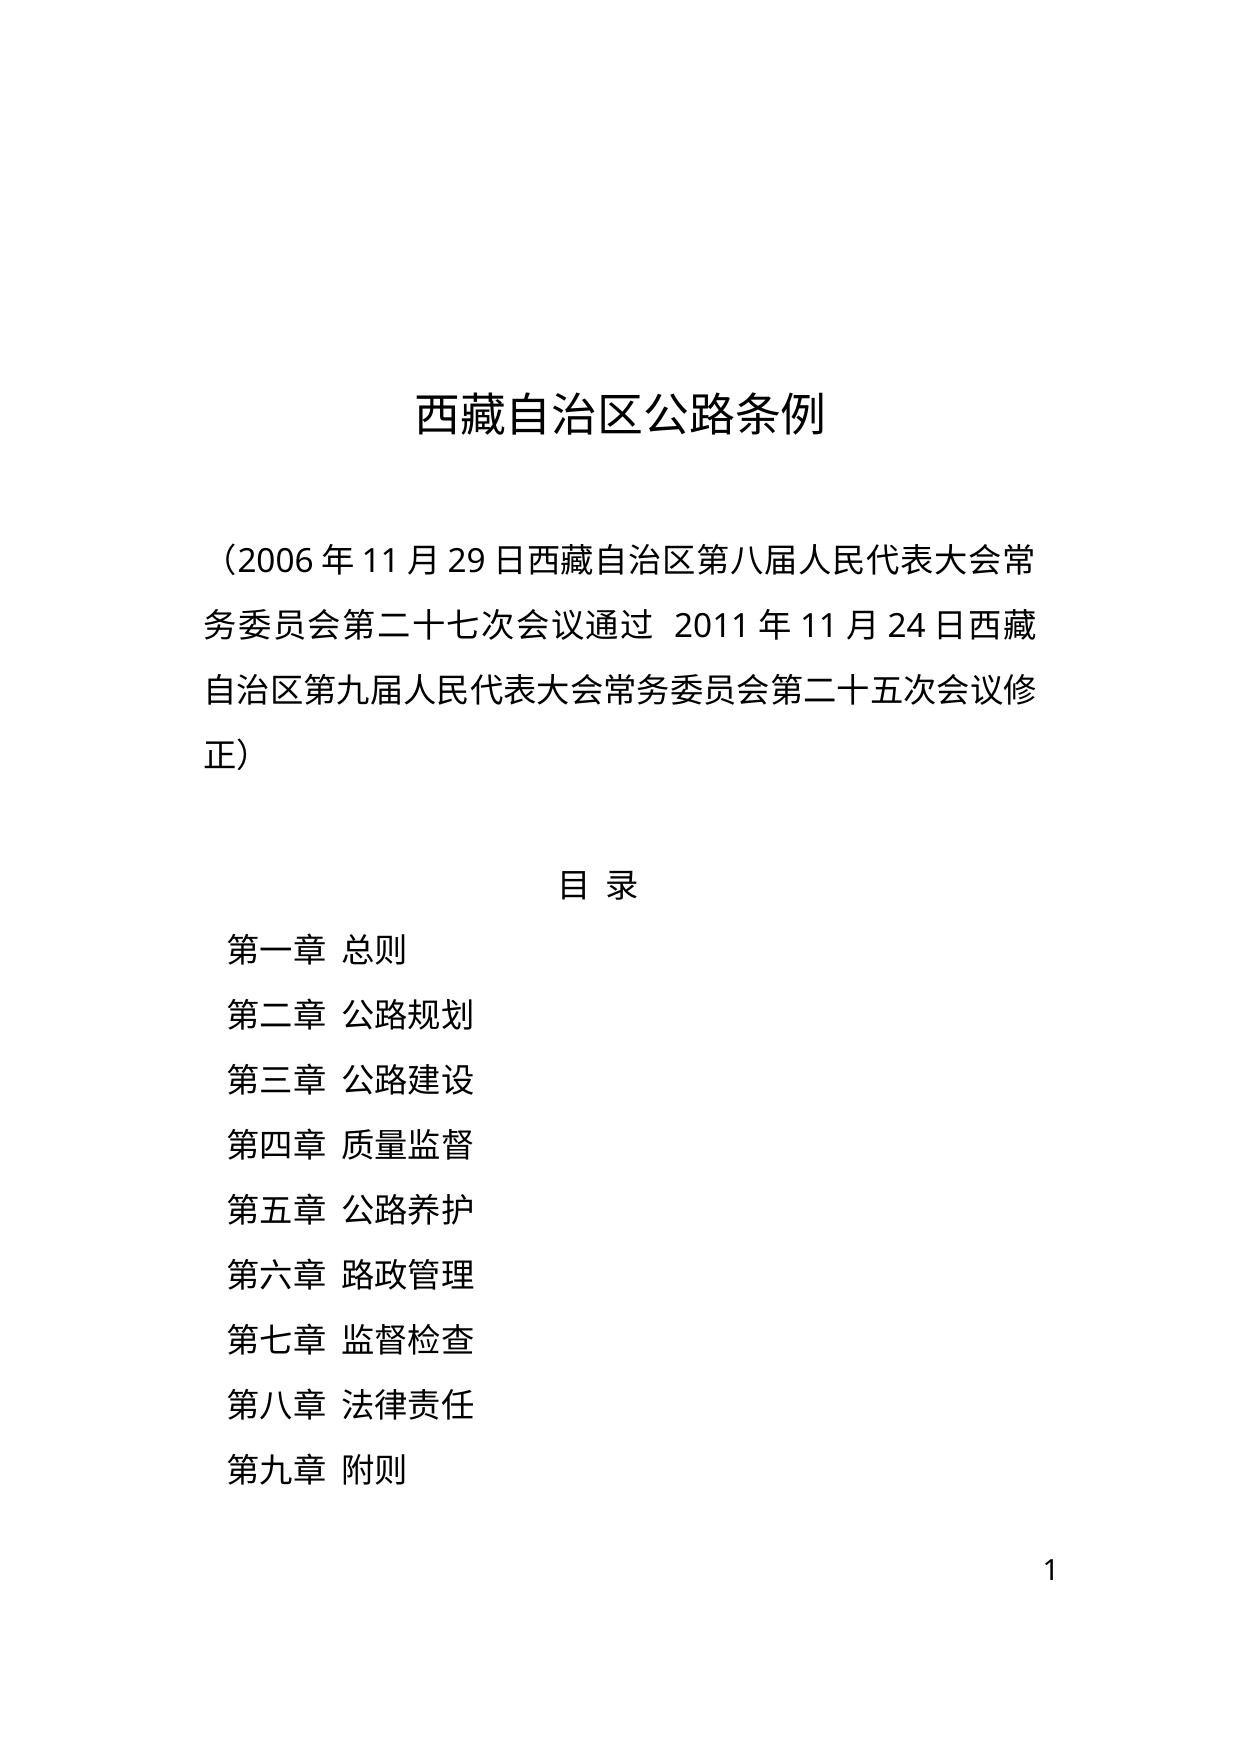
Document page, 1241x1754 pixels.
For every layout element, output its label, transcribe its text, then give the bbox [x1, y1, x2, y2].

text 第七章 监督检查 [159, 1305, 1081, 1370]
text 第一章 总则 [159, 915, 1081, 980]
text 第五章 公路养护 [159, 1175, 1081, 1240]
text （2006年11月29日西藏自治区第八届人民代表大会常务委员会第二十七次会议通过 2011年11月24日西藏自治区第九届人民代表大会常务委员会第二十五次会议修正） [203, 525, 1037, 785]
text 第九章 附则 [159, 1435, 1081, 1500]
text 第八章 法律责任 [159, 1370, 1081, 1435]
text 第二章 公路规划 [159, 980, 1081, 1045]
text 第六章 路政管理 [159, 1240, 1081, 1305]
text 目 录 [159, 850, 1037, 915]
text 第三章 公路建设 [159, 1045, 1081, 1110]
text 第四章 质量监督 [159, 1110, 1081, 1175]
text 西藏自治区公路条例 [159, 363, 1081, 460]
